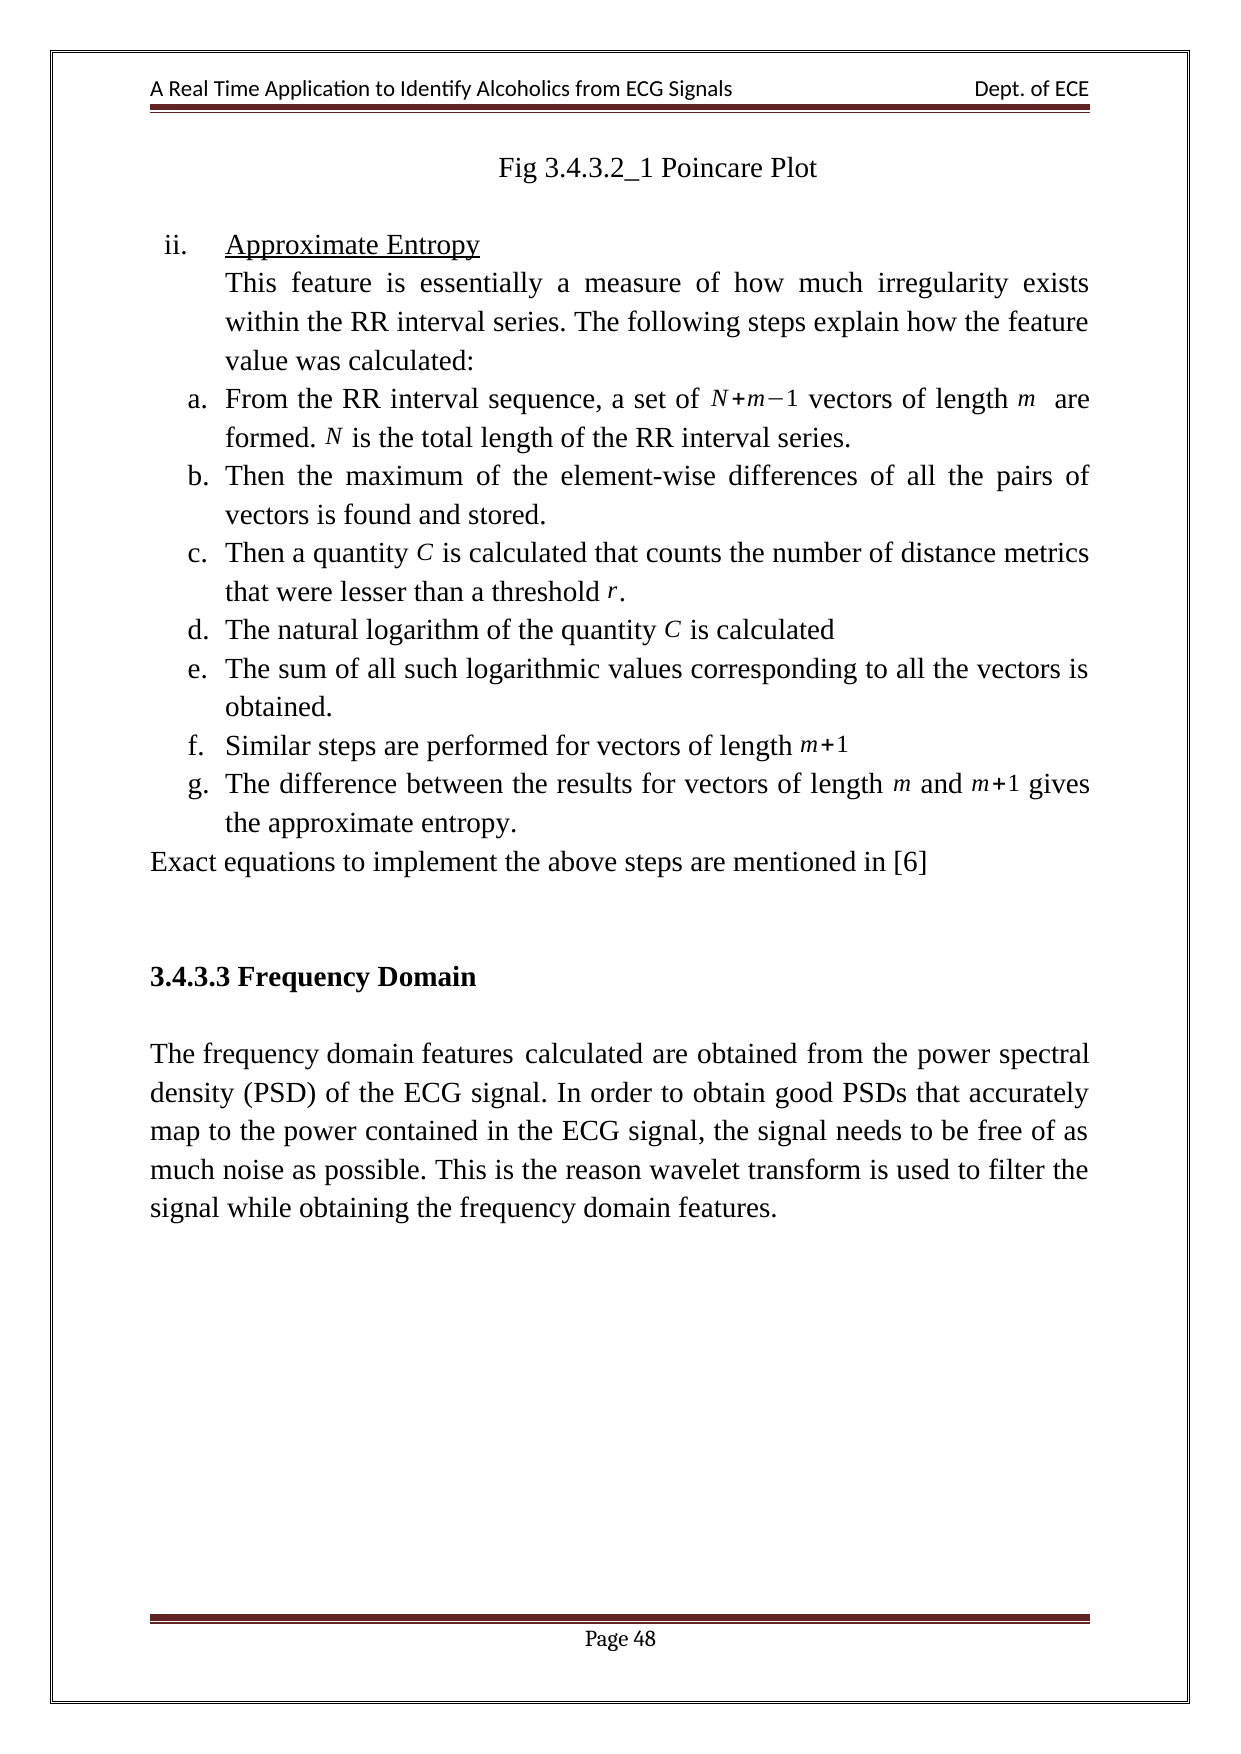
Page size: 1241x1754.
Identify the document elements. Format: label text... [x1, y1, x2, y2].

list Fig 3.4.3.2_1 Poincare Plot [225, 150, 1090, 183]
list Similar steps are performed for vectors of length [187, 728, 1090, 762]
list The difference between the results for vectors of length and gives the approximate entropy. [187, 767, 1090, 839]
list Then a quantity is calculated that counts the number of distance metrics that were lesser than a threshold . [187, 535, 1090, 607]
list From the RR interval sequence, a set of vectors of length are formed. is the total length of the RR interval series. [187, 381, 1090, 453]
list Exact equations to implement the above steps are mentioned in [6] [150, 844, 1090, 877]
list This feature is essentially a measure of how much irregularity exists within the RR interval series. The following steps explain how the feature value was calculated: [225, 266, 1090, 376]
list The sum of all such logarithmic values corresponding to all the vectors is obtained. [187, 651, 1090, 723]
list Approximate Entropy [187, 227, 1090, 261]
list The natural logarithm of the quantity is calculated [187, 612, 1090, 646]
list Then the maximum of the element-wise differences of all the pairs of vectors is found and stored. [187, 458, 1090, 530]
text 3.4.3.3 Frequency Domain [150, 959, 1090, 993]
text The frequency domain features calculated are obtained from the power spectral density (PSD) of the ECG signal. In order to obtain good PSDs that accurately map to the power contained in the ECG signal, the signal needs to be free of as much noise as possible. This is the reason wavelet transform is used to filter the signal while obtaining the frequency domain features. [150, 1036, 1090, 1224]
